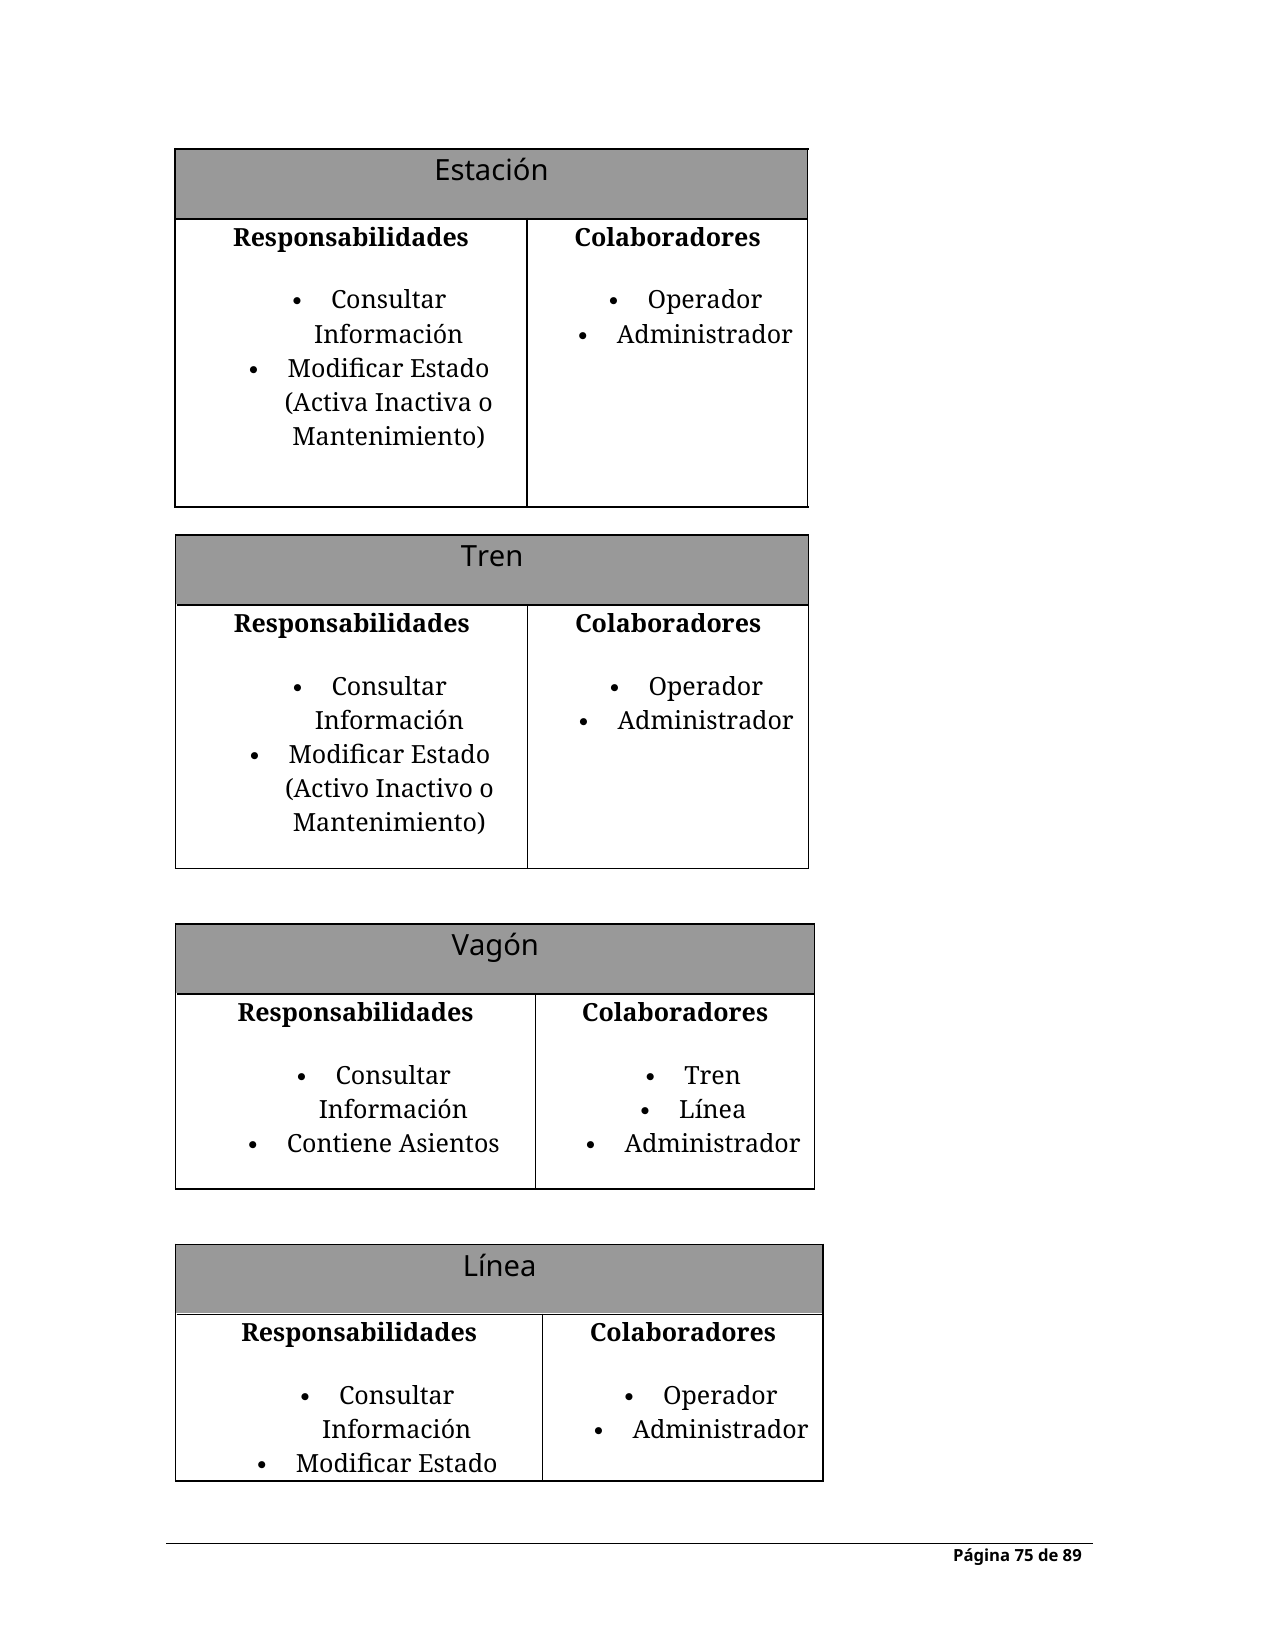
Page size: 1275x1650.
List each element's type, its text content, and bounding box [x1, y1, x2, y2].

table_cell Responsabilidades Consultar Información Contiene Asientos [176, 994, 535, 1188]
table_header Estación [176, 150, 807, 218]
table_cell Colaboradores Operador Administrador [528, 220, 807, 506]
table_header Tren [176, 536, 808, 604]
table_header Vagón [176, 925, 814, 993]
table_cell Colaboradores Operador Administrador [528, 606, 808, 868]
table_header Línea [176, 1245, 822, 1313]
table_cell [543, 1315, 822, 1480]
table_cell Colaboradores Tren Línea Administrador [536, 995, 814, 1188]
table_cell Responsabilidades Consultar Información Modificar Estado (Activo Inactivo o Mantenimiento) [176, 605, 527, 868]
table_cell Responsabilidades Consultar Información Modificar Estado (Activa Inactiva o Mantenimiento) [176, 220, 526, 506]
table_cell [176, 1315, 542, 1480]
